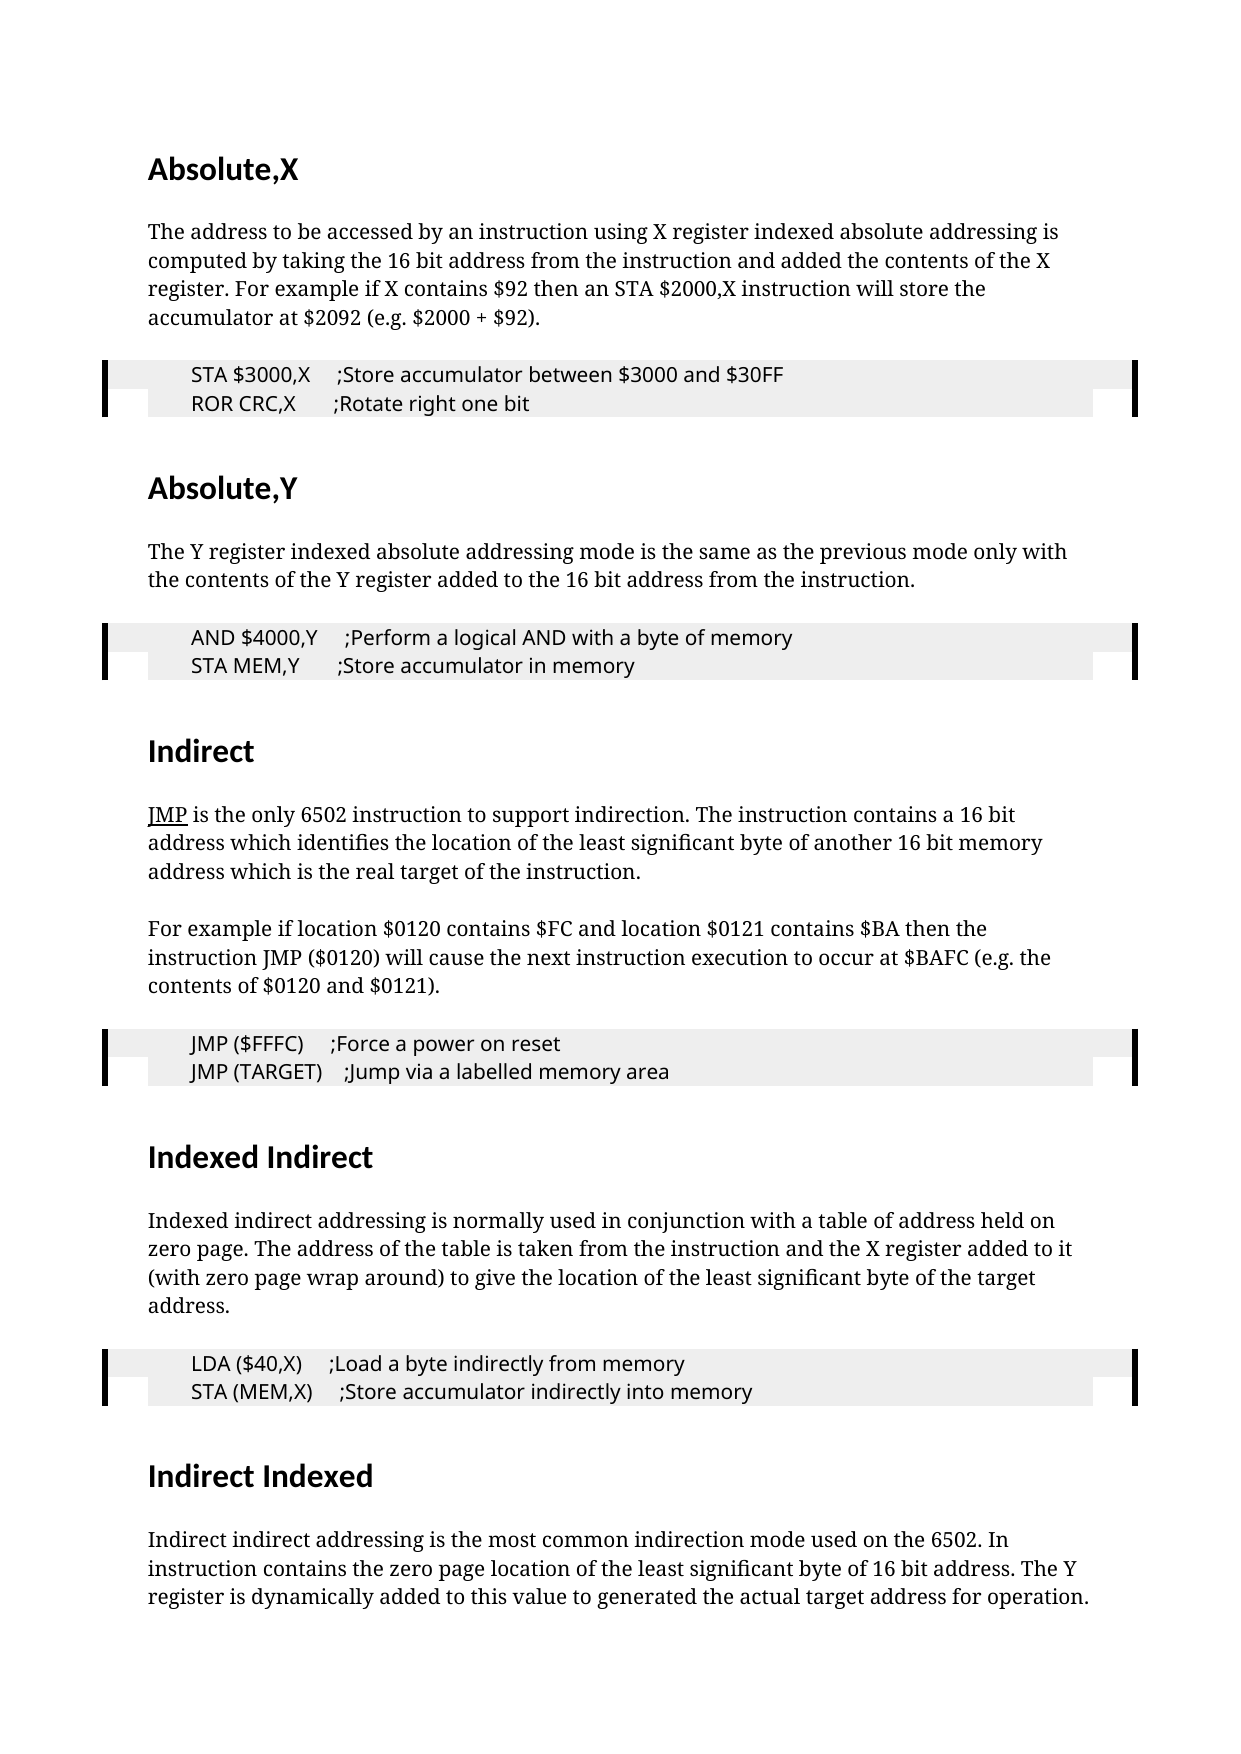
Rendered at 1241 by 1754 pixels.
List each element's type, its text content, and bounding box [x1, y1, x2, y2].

text STA MEM,Y ;Store accumulator in memory [148, 652, 1093, 680]
text The address to be accessed by an instruction using X register indexed absolute addressing is computed by taking the 16 bit address from the instruction and added the contents of the X register. For example if X contains $92 then an STA $2000,X instruction will store the accumulator at $2092 (e.g. $2000 + $92). [148, 217, 1093, 331]
text JMP is the only 6502 instruction to support indirection. The instruction contains a 16 bit address which identifies the location of the least significant byte of another 16 bit memory address which is the real target of the instruction. [148, 800, 1093, 885]
subtitle Indexed Indirect [148, 1136, 1093, 1177]
subtitle Indirect Indexed [148, 1456, 1093, 1496]
text Indexed indirect addressing is normally used in conjunction with a table of address held on zero page. The address of the table is taken from the instruction and the X register added to it (with zero page wrap around) to give the location of the least significant byte of the target address. [148, 1206, 1093, 1319]
text JMP (TARGET) ;Jump via a labelled memory area [148, 1057, 1093, 1086]
text ROR CRC,X ;Rotate right one bit [148, 389, 1093, 417]
subtitle Absolute,Y [148, 467, 1093, 508]
subtitle Absolute,X [148, 148, 1093, 188]
text JMP ($FFFC) ;Force a power on reset [108, 1029, 1132, 1057]
text STA (MEM,X) ;Store accumulator indirectly into memory [148, 1377, 1093, 1406]
subtitle Indirect [148, 730, 1093, 771]
text The Y register indexed absolute addressing mode is the same as the previous mode only with the contents of the Y register added to the 16 bit address from the instruction. [148, 537, 1093, 594]
text LDA ($40,X) ;Load a byte indirectly from memory [108, 1349, 1132, 1377]
text AND $4000,Y ;Perform a logical AND with a byte of memory [108, 623, 1132, 652]
text For example if location $0120 contains $FC and location $0121 contains $BA then the instruction JMP ($0120) will cause the next instruction execution to occur at $BAFC (e.g. the contents of $0120 and $0121). [148, 914, 1093, 1000]
text STA $3000,X ;Store accumulator between $3000 and $30FF [108, 360, 1132, 389]
text Indirect indirect addressing is the most common indirection mode used on the 6502. In instruction contains the zero page location of the least significant byte of 16 bit address. The Y register is dynamically added to this value to generated the actual target address for operation. [148, 1525, 1093, 1611]
